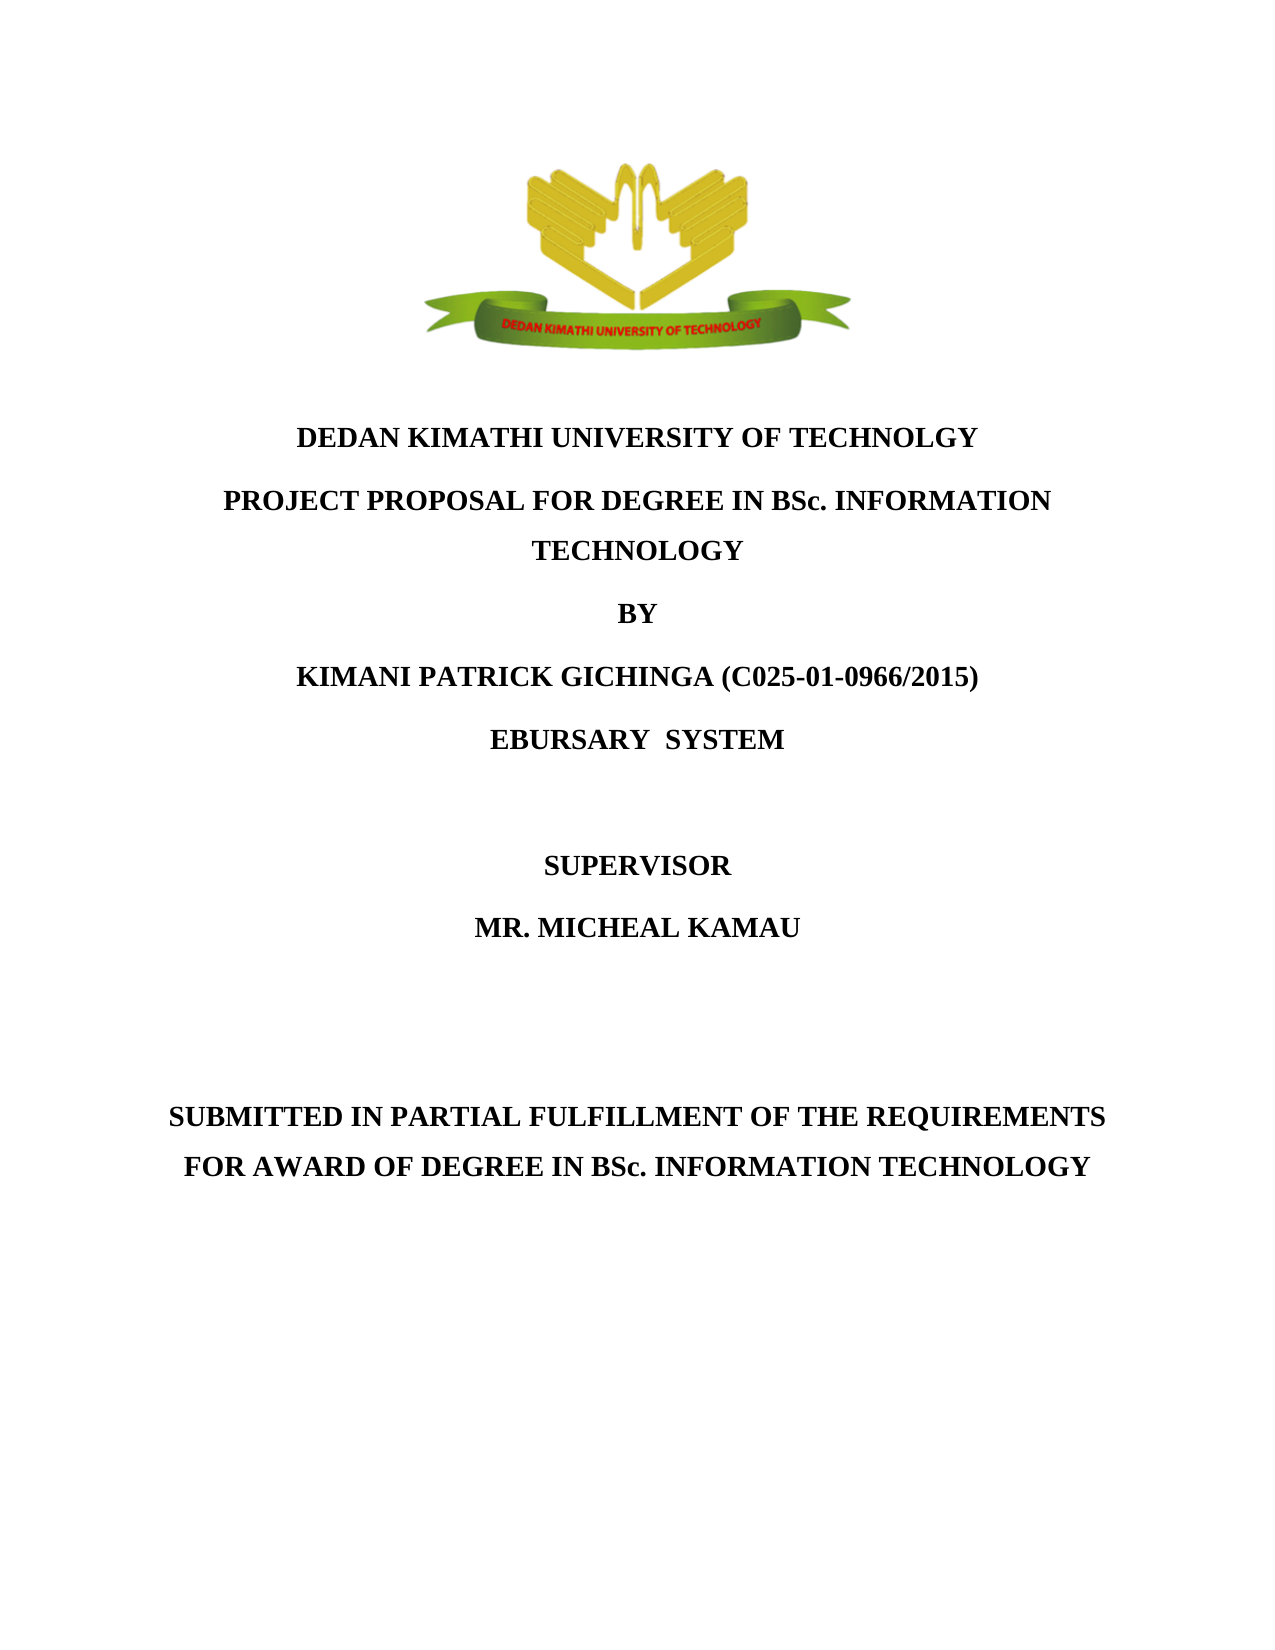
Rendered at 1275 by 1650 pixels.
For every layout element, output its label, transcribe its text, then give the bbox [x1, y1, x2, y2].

text MR. MICHEAL KAMAU [150, 910, 1125, 944]
text SUBMITTED IN PARTIAL FULFILLMENT OF THE REQUIREMENTS FOR AWARD OF DEGREE IN BSc. INFORMATION TECHNOLOGY [150, 1099, 1125, 1183]
picture [378, 150, 897, 394]
text DEDAN KIMATHI UNIVERSITY OF TECHNOLGY [150, 420, 1125, 454]
text KIMANI PATRICK GICHINGA (C025-01-0966/2015) [150, 659, 1125, 693]
text SUPERVISOR [150, 848, 1125, 881]
text PROJECT PROPOSAL FOR DEGREE IN BSc. INFORMATION TECHNOLOGY [150, 483, 1125, 567]
text EBURSARY SYSTEM [150, 722, 1125, 756]
text BY [150, 596, 1125, 630]
